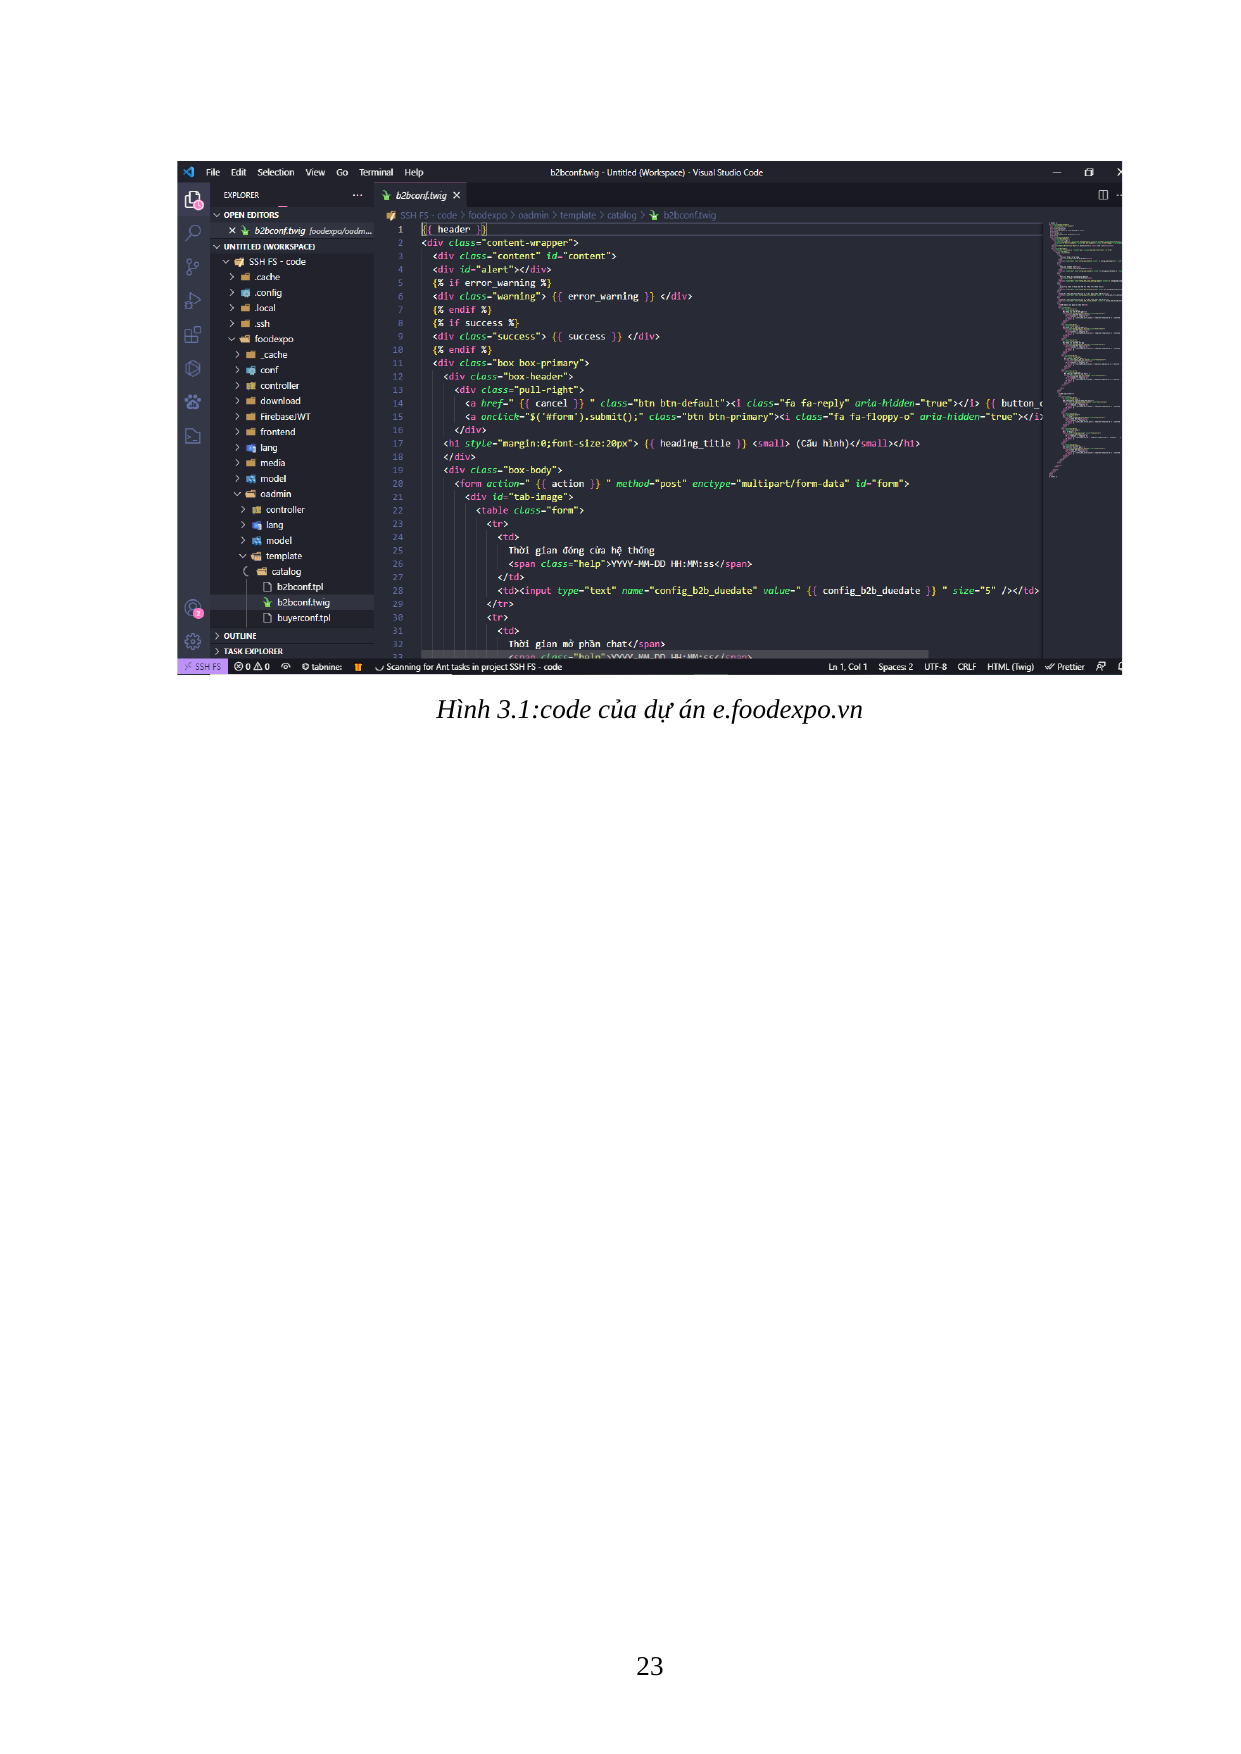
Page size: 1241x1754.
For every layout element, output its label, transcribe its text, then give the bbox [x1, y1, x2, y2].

picture [177, 161, 1123, 675]
text Hình 3.1:code của dự án e.foodexpo.vn [177, 693, 1122, 724]
